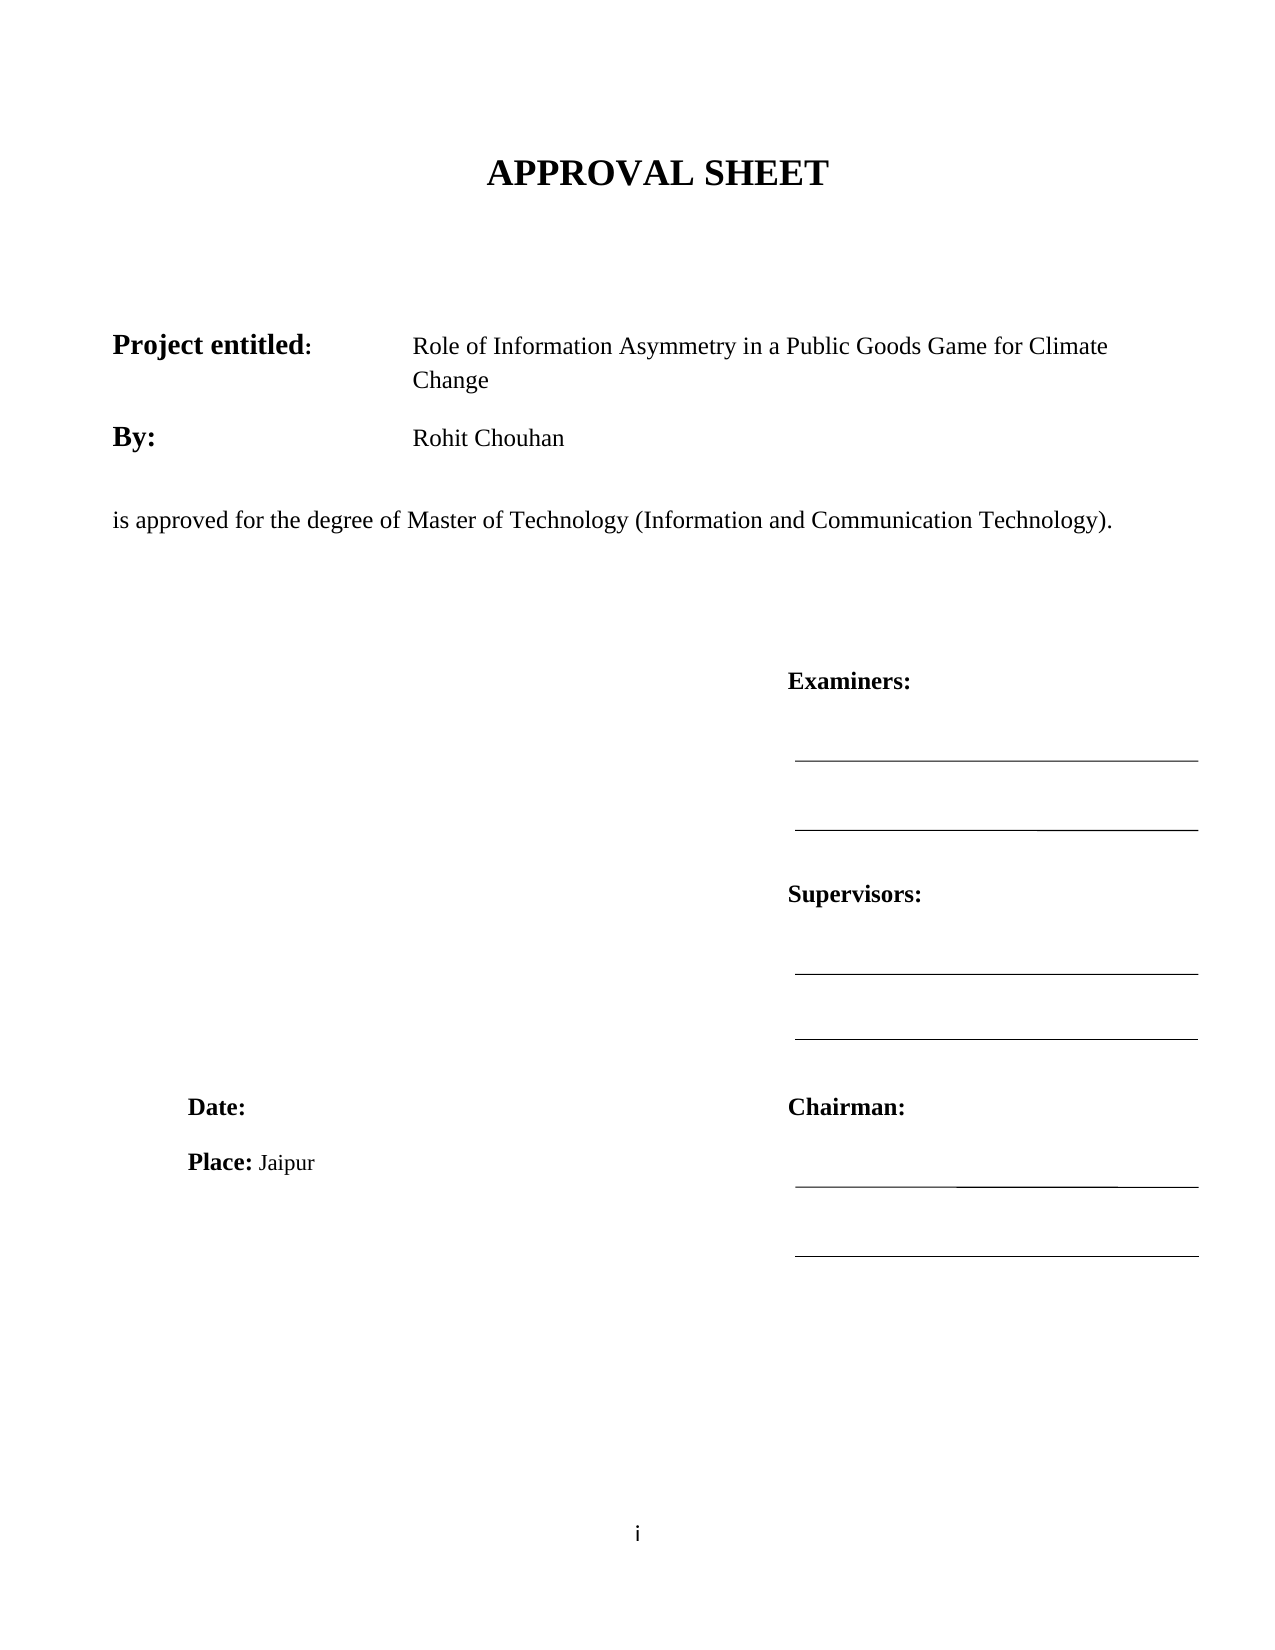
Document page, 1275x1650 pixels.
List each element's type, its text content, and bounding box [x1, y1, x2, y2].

text is approved for the degree of Master of Technology (Information and Communication Technology). [112, 505, 1162, 534]
text Place: Jaipur [112, 1147, 1162, 1176]
text Project entitled: Role of Information Asymmetry in a Public Goods Game for Climate Change [112, 327, 1162, 394]
text Examiners: [112, 666, 1162, 694]
text Supervisors: [112, 879, 1162, 908]
text Date: Chairman: [112, 1092, 1162, 1121]
text By: Rohit Chouhan [112, 419, 1162, 452]
text APPROVAL SHEET [112, 150, 1162, 193]
